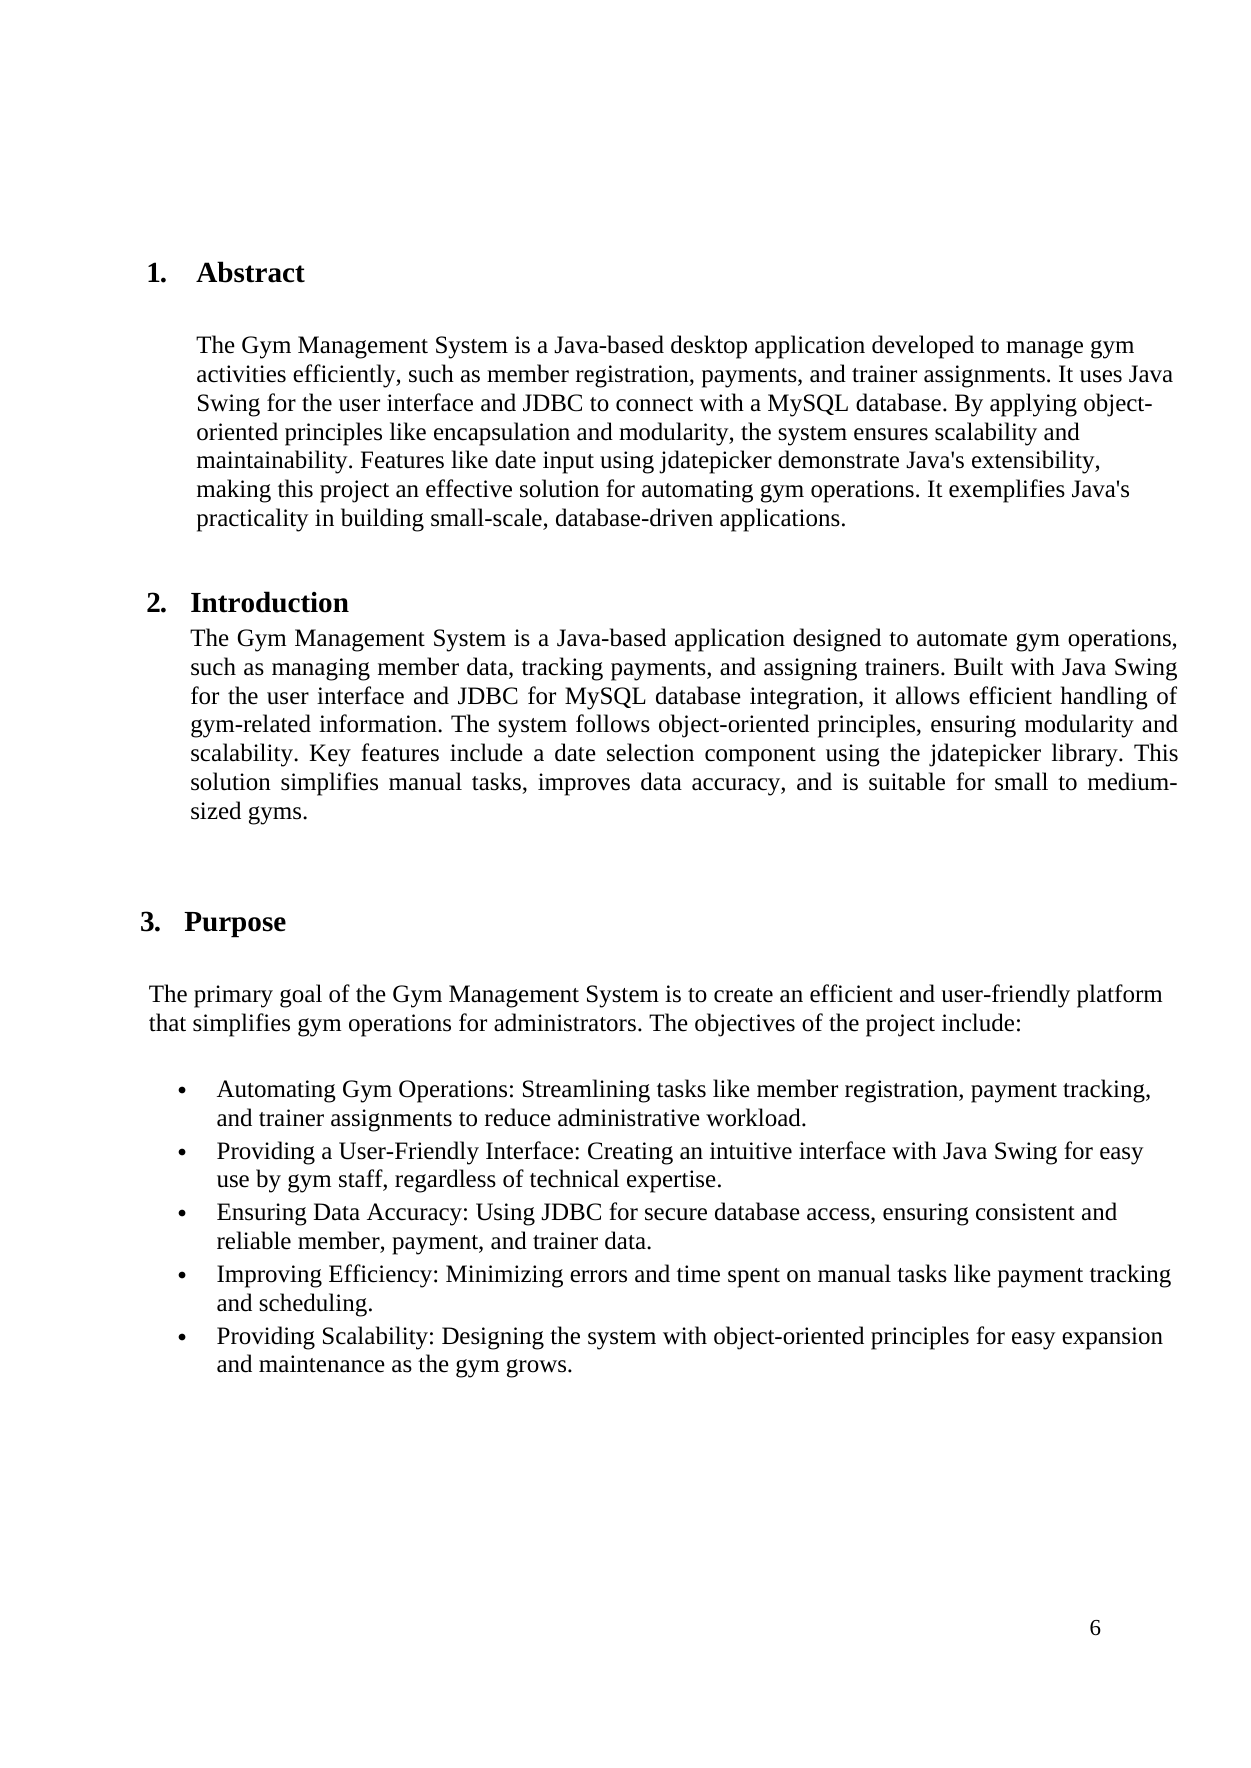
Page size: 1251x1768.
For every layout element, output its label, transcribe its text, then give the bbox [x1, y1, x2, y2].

subtitle Providing a User-Friendly Interface: Creating an intuitive interface with Java Swing for easy use by gym staff, regardless of technical expertise. [179, 1136, 1179, 1193]
subtitle Purpose [140, 904, 1179, 938]
subtitle Introduction [146, 586, 1179, 619]
subtitle The Gym Management System is a Java-based application designed to automate gym operations, such as managing member data, tracking payments, and assigning trainers. Built with Java Swing for the user interface and JDBC for MySQL database integration, it allows efficient handling of gym-related information. The system follows object-oriented principles, ensuring modularity and scalability. Key features include a date selection component using the jdatepicker library. This solution simplifies manual tasks, improves data accuracy, and is suitable for small to medium-sized gyms. [190, 623, 1179, 824]
subtitle Abstract [146, 255, 1179, 289]
subtitle Improving Efficiency: Minimizing errors and time spent on manual tasks like payment tracking and scheduling. [179, 1259, 1179, 1317]
subtitle The primary goal of the Gym Management System is to create an efficient and user-friendly platform that simplifies gym operations for administrators. The objectives of the project include: [149, 979, 1179, 1037]
subtitle Providing Scalability: Designing the system with object-oriented principles for easy expansion and maintenance as the gym grows. [179, 1321, 1179, 1378]
subtitle Ensuring Data Accuracy: Using JDBC for secure database access, ensuring consistent and reliable member, payment, and trainer data. [179, 1197, 1179, 1255]
subtitle Automating Gym Operations: Streamlining tasks like member registration, payment tracking, and trainer assignments to reduce administrative workload. [179, 1074, 1179, 1132]
subtitle The Gym Management System is a Java-based desktop application developed to manage gym activities efficiently, such as member registration, payments, and trainer assignments. It uses Java Swing for the user interface and JDBC to connect with a MySQL database. By applying object-oriented principles like encapsulation and modularity, the system ensures scalability and maintainability. Features like date input using jdatepicker demonstrate Java's extensibility, making this project an effective solution for automating gym operations. It exemplifies Java's practicality in building small-scale, database-driven applications. [196, 331, 1179, 532]
